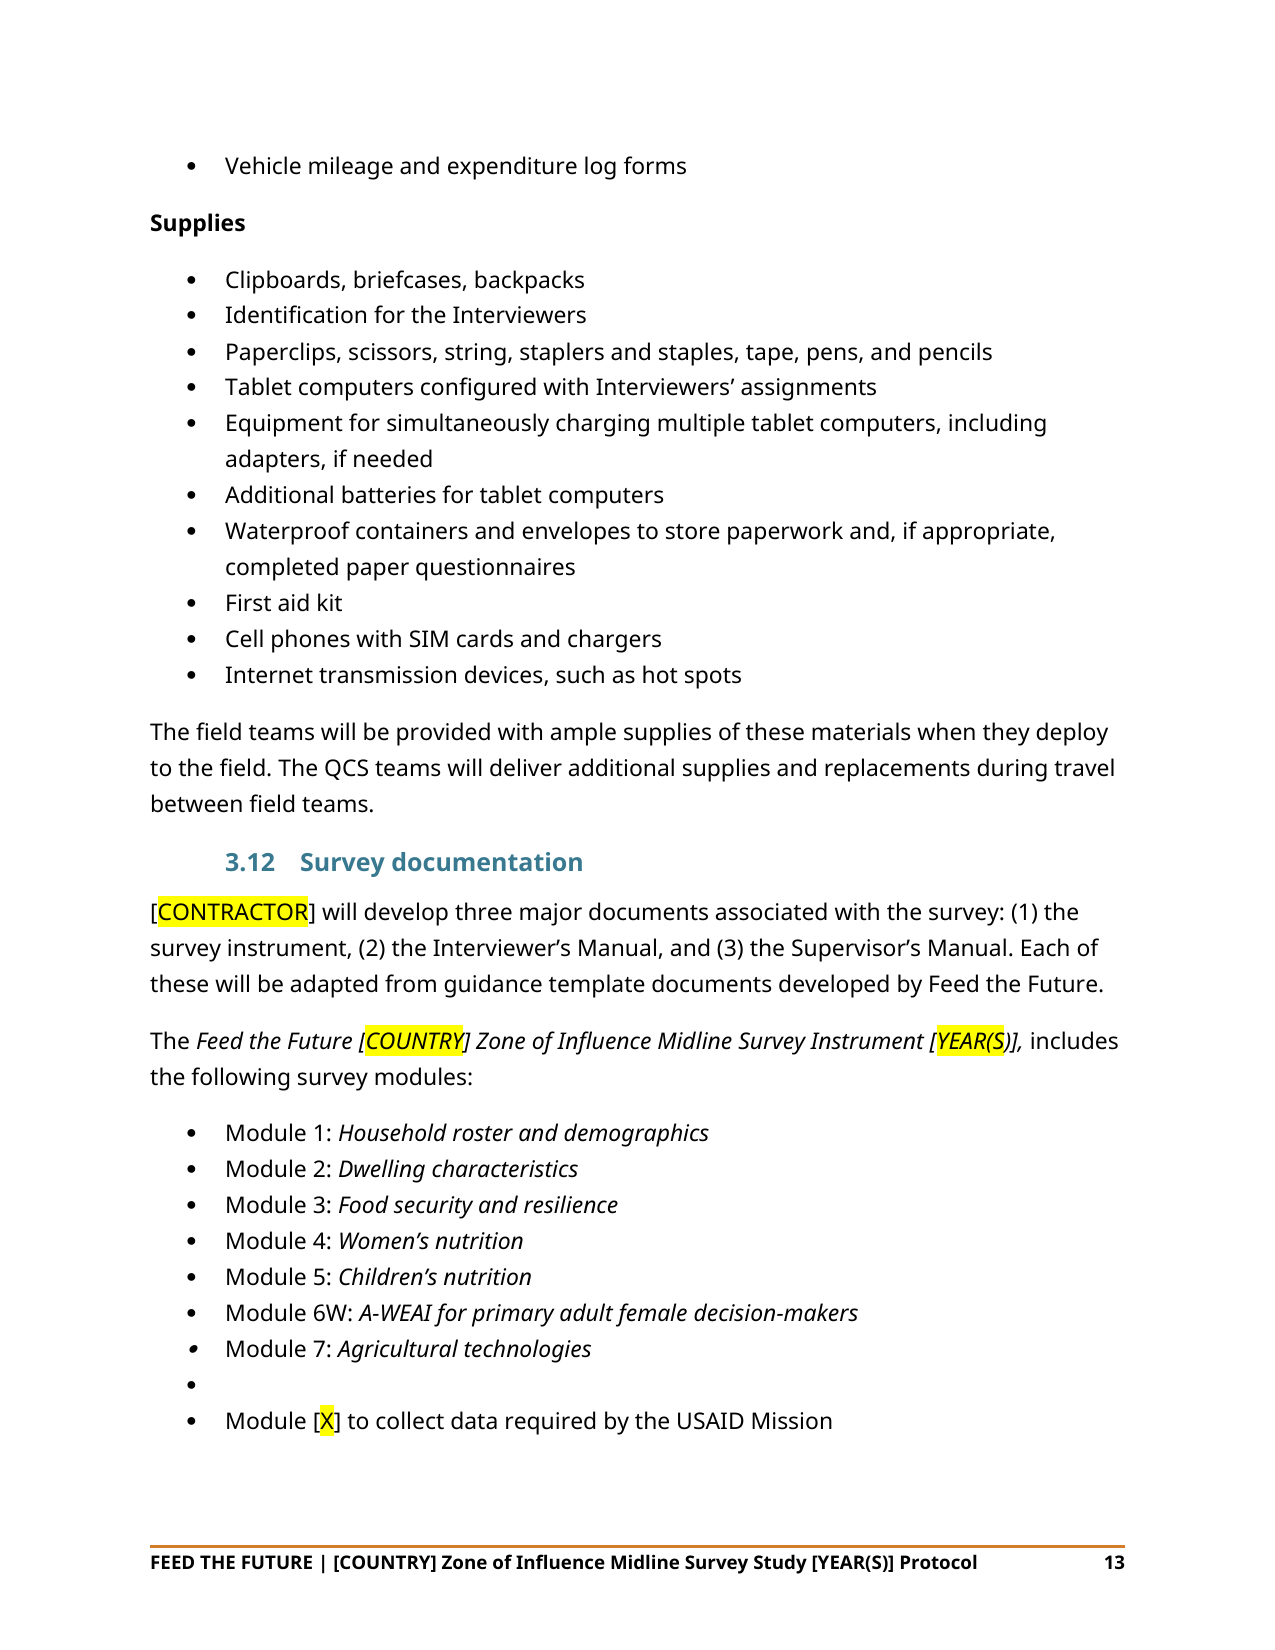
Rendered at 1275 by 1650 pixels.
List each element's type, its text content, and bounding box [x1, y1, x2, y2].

list Identification for the Interviewers [187, 299, 1125, 331]
list Vehicle mileage and expenditure log forms [187, 150, 1125, 181]
subtitle 3.12 Survey documentation [225, 844, 1125, 878]
list Module 7: Agricultural technologies [187, 1333, 1125, 1364]
text [CONTRACTOR] will develop three major documents associated with the survey: (1) the survey instrument, (2) the Interviewer’s Manual, and (3) the Supervisor’s Manual. Each of these will be adapted from guidance template documents developed by Feed the Future. [150, 896, 1125, 999]
list Tablet computers configured with Interviewers’ assignments [187, 371, 1125, 403]
text The Feed the Future [COUNTRY] Zone of Influence Midline Survey Instrument [YEAR(S)], includes the following survey modules: [150, 1024, 1125, 1092]
list Module 1: Household roster and demographics [187, 1117, 1125, 1148]
list Module 3: Food security and resilience [187, 1189, 1125, 1220]
list First aid kit [187, 587, 1125, 618]
list Waterproof containers and envelopes to store paperwork and, if appropriate, completed paper questionnaires [187, 515, 1125, 582]
list Equipment for simultaneously charging multiple tablet computers, including adapters, if needed [187, 407, 1125, 474]
list Clipboards, briefcases, backpacks [187, 263, 1125, 295]
list Cell phones with SIM cards and chargers [187, 623, 1125, 654]
list Module 6W: A-WEAI for primary adult female decision-makers [187, 1297, 1125, 1328]
list Module [X] to collect data required by the USAID Mission [334, 1405, 1125, 1436]
list Paperclips, scissors, string, staplers and staples, tape, pens, and pencils [187, 335, 1125, 367]
list Module 4: Women’s nutrition [187, 1225, 1125, 1256]
text Supplies [150, 207, 1125, 238]
list Additional batteries for tablet computers [187, 479, 1125, 510]
text The field teams will be provided with ample supplies of these materials when they deploy to the field. The QCS teams will deliver additional supplies and replacements during travel between field teams. [150, 716, 1125, 819]
list Module [X] to collect data required by the USAID Mission [187, 1405, 320, 1436]
list Module 2: Dwelling characteristics [187, 1153, 1125, 1184]
list Module 5: Children’s nutrition [187, 1261, 1125, 1292]
list Internet transmission devices, such as hot spots [187, 659, 1125, 690]
